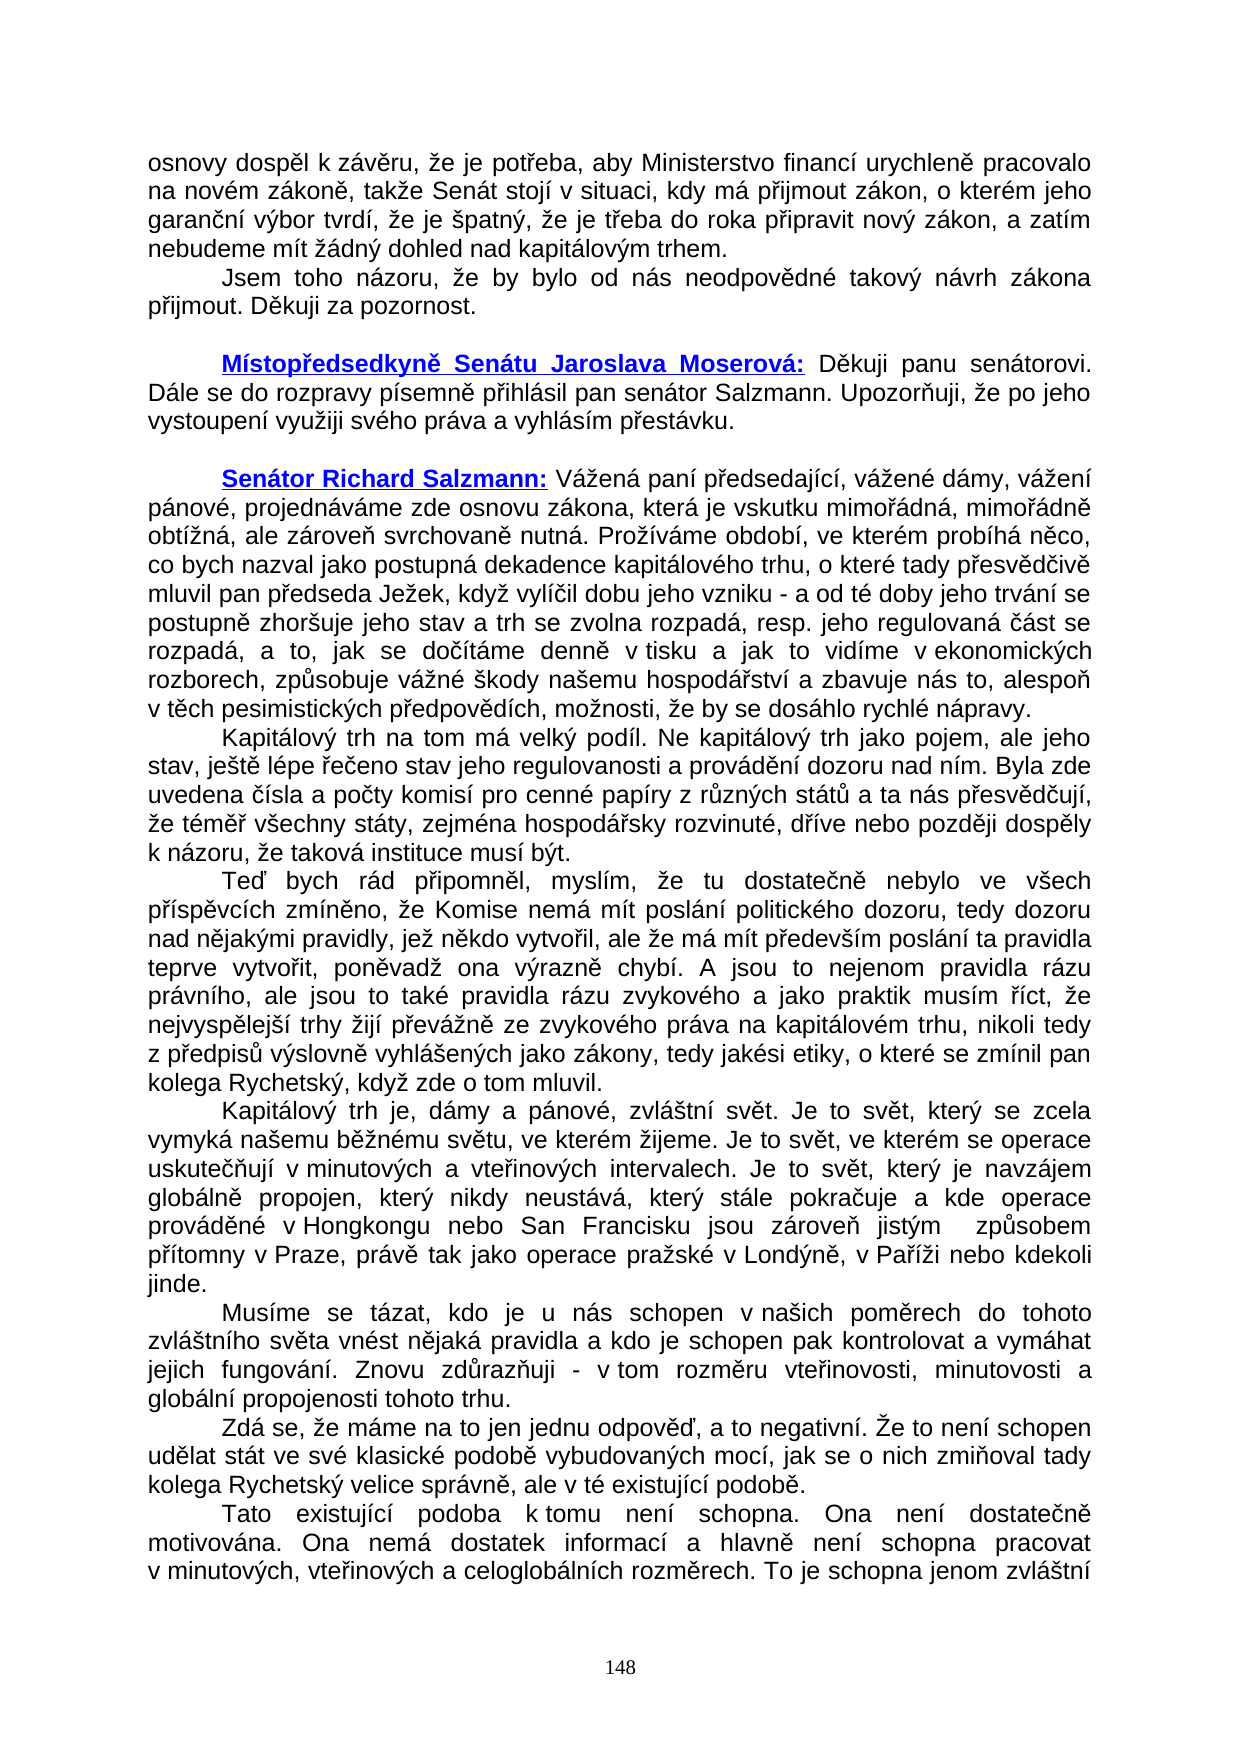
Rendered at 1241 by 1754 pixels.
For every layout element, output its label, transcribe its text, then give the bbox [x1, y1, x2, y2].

text Jsem toho názoru, že by bylo od nás neodpovědné takový návrh zákona přijmout. Děkuji za pozornost. [148, 263, 1093, 320]
text Zdá se, že máme na to jen jednu odpověď, a to negativní. Že to není schopen udělat stát ve své klasické podobě vybudovaných mocí, jak se o nich zmiňoval tady kolega Rychetský velice správně, ale v té existující podobě. [148, 1413, 1093, 1499]
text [148, 148, 1093, 263]
text Senátor Richard Salzmann: Vážená paní předsedající, vážené dámy, vážení pánové, projednáváme zde osnovu zákona, která je vskutku mimořádná, mimořádně obtížná, ale zároveň svrchovaně nutná. Prožíváme období, ve kterém probíhá něco, co bych nazval jako postupná dekadence kapitálového trhu, o které tady přesvědčivě mluvil pan předseda Ježek, když vylíčil dobu jeho vzniku - a od té doby jeho trvání se postupně zhoršuje jeho stav a trh se zvolna rozpadá, resp. jeho regulovaná část se rozpadá, a to, jak se dočítáme denně v tisku a jak to vidíme v ekonomických rozborech, způsobuje vážné škody našemu hospodářství a zbavuje nás to, alespoň v těch pesimistických předpovědích, možnosti, že by se dosáhlo rychlé nápravy. [148, 464, 1093, 723]
text Kapitálový trh je, dámy a pánové, zvláštní svět. Je to svět, který se zcela vymyká našemu běžnému světu, ve kterém žijeme. Je to svět, ve kterém se operace uskutečňují v minutových a vteřinových intervalech. Je to svět, který je navzájem globálně propojen, který nikdy neustává, který stále pokračuje a kde operace prováděné v Hongkongu nebo San Francisku jsou zároveň jistým způsobem přítomny v Praze, právě tak jako operace pražské v Londýně, v Paříži nebo kdekoli jinde. [148, 1096, 1093, 1298]
text Musíme se tázat, kdo je u nás schopen v našich poměrech do tohoto zvláštního světa vnést nějaká pravidla a kdo je schopen pak kontrolovat a vymáhat jejich fungování. Znovu zdůrazňuji - v tom rozměru vteřinovosti, minutovosti a globální propojenosti tohoto trhu. [148, 1298, 1093, 1413]
text Teď bych rád připomněl, myslím, že tu dostatečně nebylo ve všech příspěvcích zmíněno, že Komise nemá mít poslání politického dozoru, tedy dozoru nad nějakými pravidly, jež někdo vytvořil, ale že má mít především poslání ta pravidla teprve vytvořit, poněvadž ona výrazně chybí. A jsou to nejenom pravidla rázu právního, ale jsou to také pravidla rázu zvykového a jako praktik musím říct, že nejvyspělejší trhy žijí převážně ze zvykového práva na kapitálovém trhu, nikoli tedy z předpisů výslovně vyhlášených jako zákony, tedy jakési etiky, o které se zmínil pan kolega Rychetský, když zde o tom mluvil. [148, 866, 1093, 1096]
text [148, 1499, 1093, 1585]
text Místopředsedkyně Senátu Jaroslava Moserová: Děkuji panu senátorovi. Dále se do rozpravy písemně přihlásil pan senátor Salzmann. Upozorňuji, že po jeho vystoupení využiji svého práva a vyhlásím přestávku. [148, 349, 1093, 435]
text Kapitálový trh na tom má velký podíl. Ne kapitálový trh jako pojem, ale jeho stav, ještě lépe řečeno stav jeho regulovanosti a provádění dozoru nad ním. Byla zde uvedena čísla a počty komisí pro cenné papíry z různých států a ta nás přesvědčují, že téměř všechny státy, zejména hospodářsky rozvinuté, dříve nebo později dospěly k názoru, že taková instituce musí být. [148, 723, 1093, 866]
